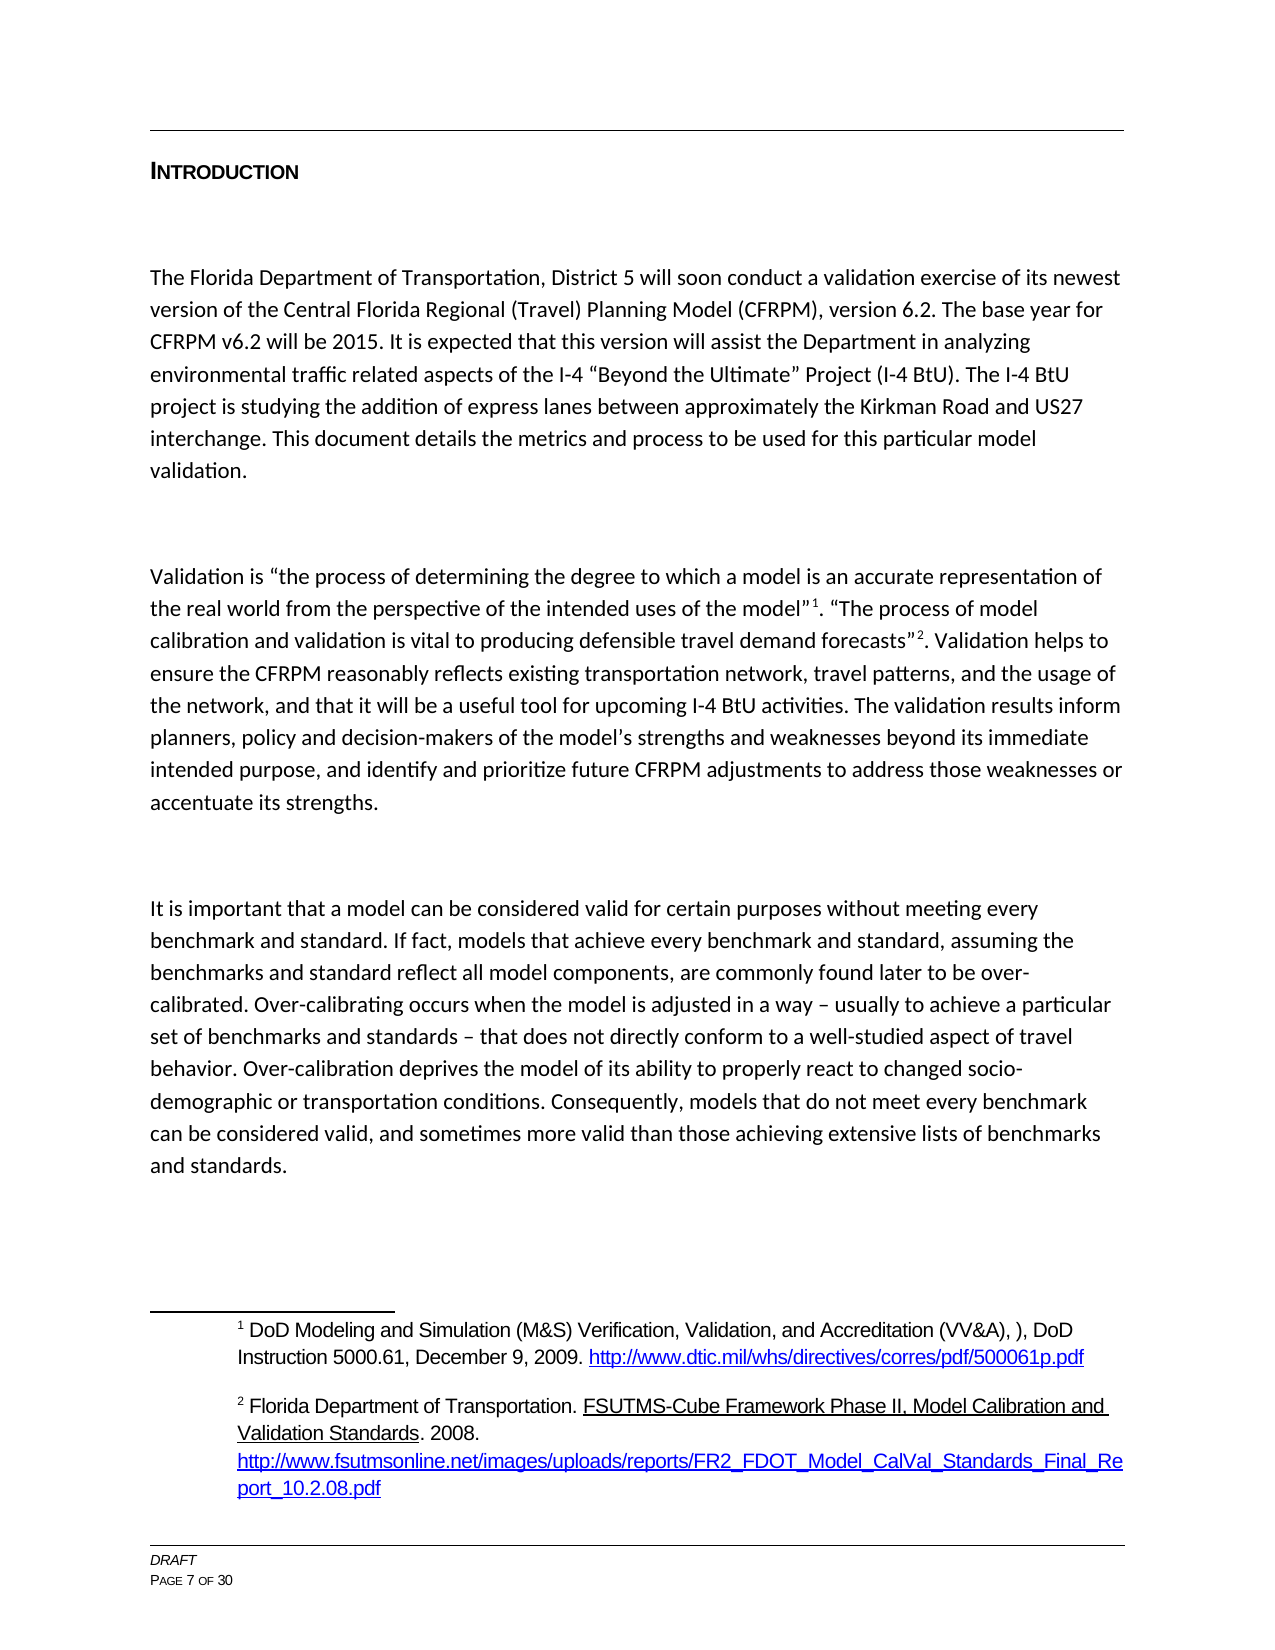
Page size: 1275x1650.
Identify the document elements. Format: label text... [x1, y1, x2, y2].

text The Florida Department of Transportation, District 5 will soon conduct a validation exercise of its newest version of the Central Florida Regional (Travel) Planning Model (CFRPM), version 6.2. The base year for CFRPM v6.2 will be 2015. It is expected that this version will assist the Department in analyzing environmental traffic related aspects of the I-4 “Beyond the Ultimate” Project (I-4 BtU). The I-4 BtU project is studying the addition of express lanes between approximately the Kirkman Road and US27 interchange. This document details the metrics and process to be used for this particular model validation. [150, 263, 1125, 484]
text It is important that a model can be considered valid for certain purposes without meeting every benchmark and standard. If fact, models that achieve every benchmark and standard, assuming the benchmarks and standard reflect all model components, are commonly found later to be over-calibrated. Over-calibrating occurs when the model is adjusted in a way – usually to achieve a particular set of benchmarks and standards – that does not directly conform to a well-studied aspect of travel behavior. Over-calibration deprives the model of its ability to properly react to changed socio-demographic or transportation conditions. Consequently, models that do not meet every benchmark can be considered valid, and sometimes more valid than those achieving extensive lists of benchmarks and standards. [150, 894, 1125, 1179]
text Validation is “the process of determining the degree to which a model is an accurate representation of the real world from the perspective of the intended uses of the model”. “The process of model calibration and validation is vital to producing defensible travel demand forecasts”. Validation helps to ensure the CFRPM reasonably reflects existing transportation network, travel patterns, and the usage of the network, and that it will be a useful tool for upcoming I-4 BtU activities. The validation results inform planners, policy and decision-makers of the model’s strengths and weaknesses beyond its immediate intended purpose, and identify and prioritize future CFRPM adjustments to address those weaknesses or accentuate its strengths. [150, 562, 1125, 816]
subtitle Introduction [150, 156, 1125, 185]
